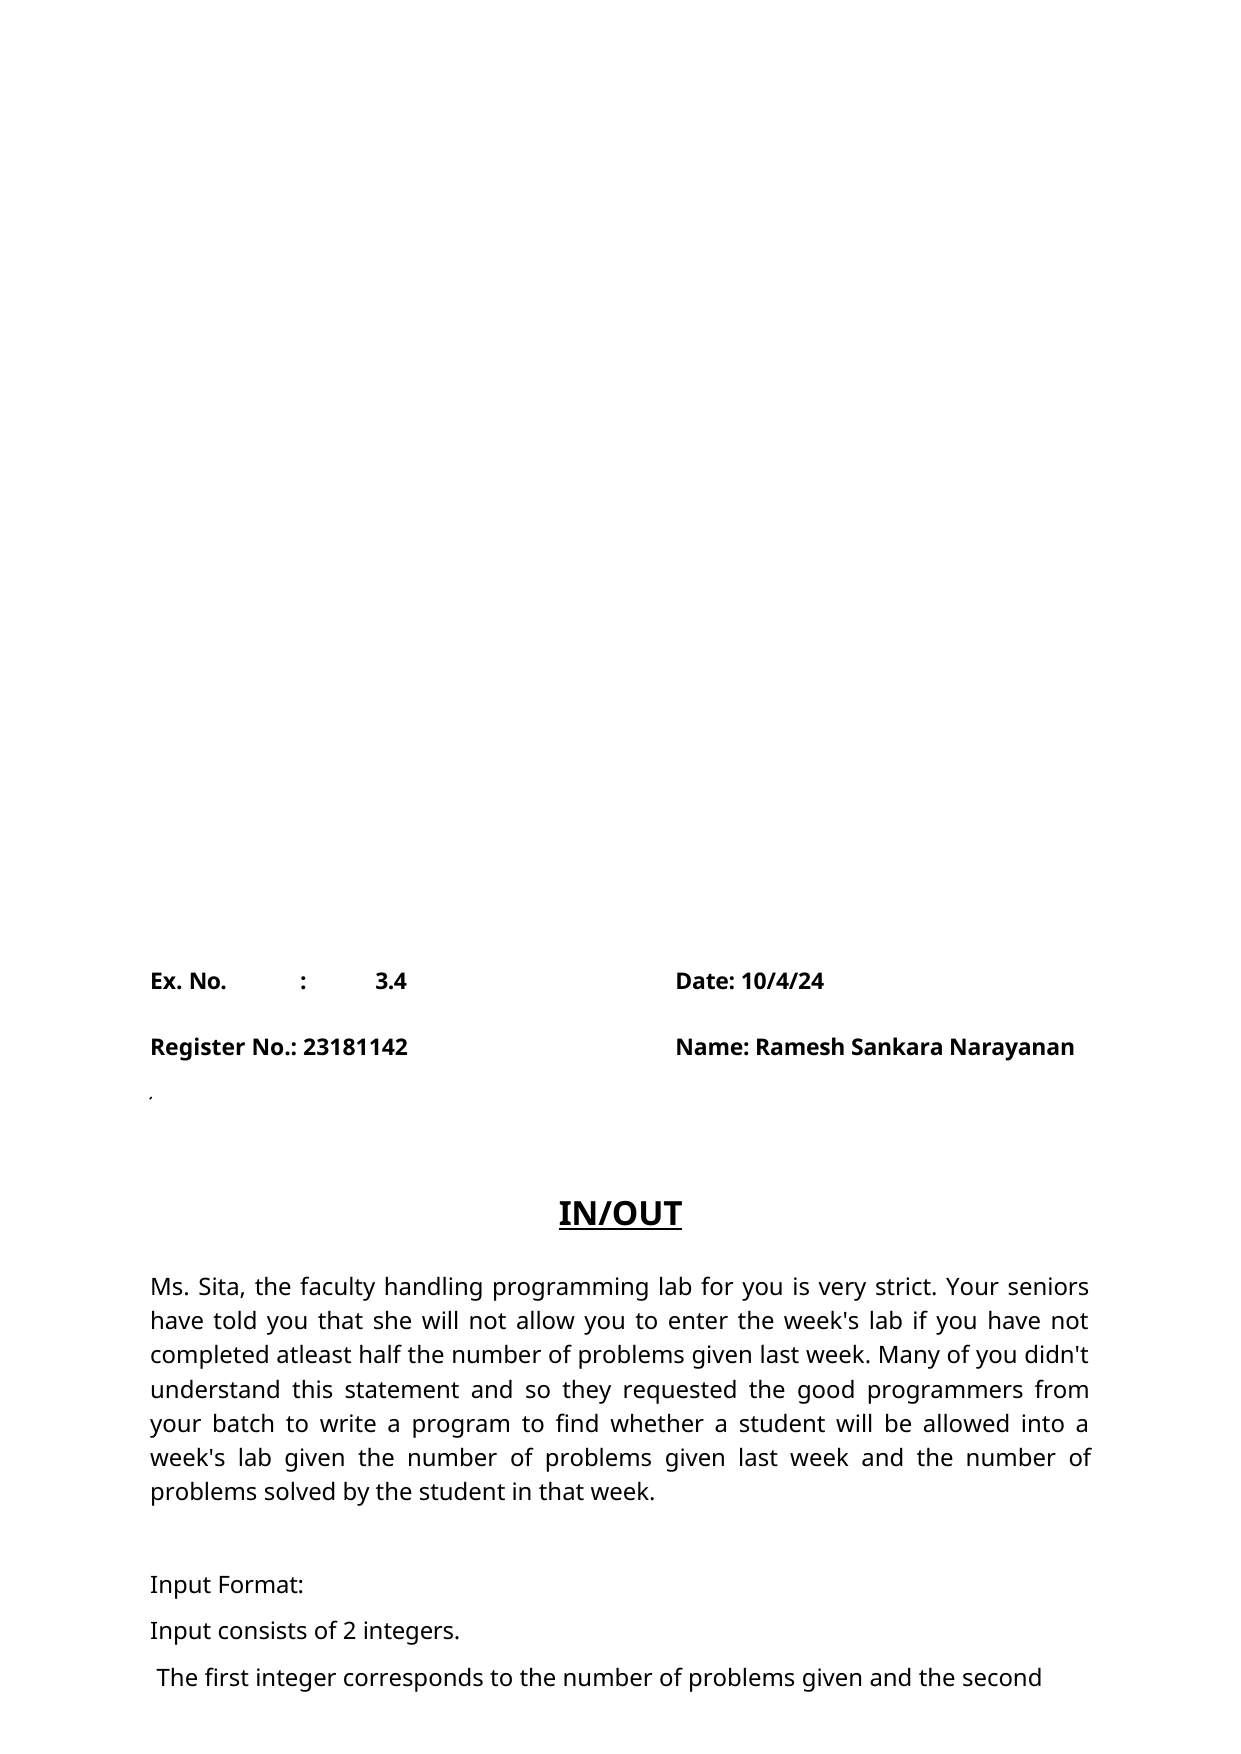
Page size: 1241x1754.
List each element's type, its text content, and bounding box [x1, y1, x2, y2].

text Input Format: [150, 1567, 1136, 1600]
text Input consists of 2 integers. [150, 1614, 1136, 1646]
text Ms. Sita, the faculty handling programming lab for you is very strict. Your seniors have told you that she will not allow you to enter the week's lab if you have not completed atleast half the number of problems given last week. Many of you didn't understand this statement and so they requested the good programmers from your batch to write a program to find whether a student will be allowed into a week's lab given the number of problems given last week and the number of problems solved by the student in that week. [150, 1270, 1091, 1507]
subtitle IN/OUT [129, 1190, 1112, 1235]
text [150, 1661, 1077, 1693]
text Ex. No. : 3.4 Date: 10/4/24 [150, 965, 1136, 997]
text Register No.: 23181142 Name: Ramesh Sankara Narayanan [150, 1031, 1136, 1062]
